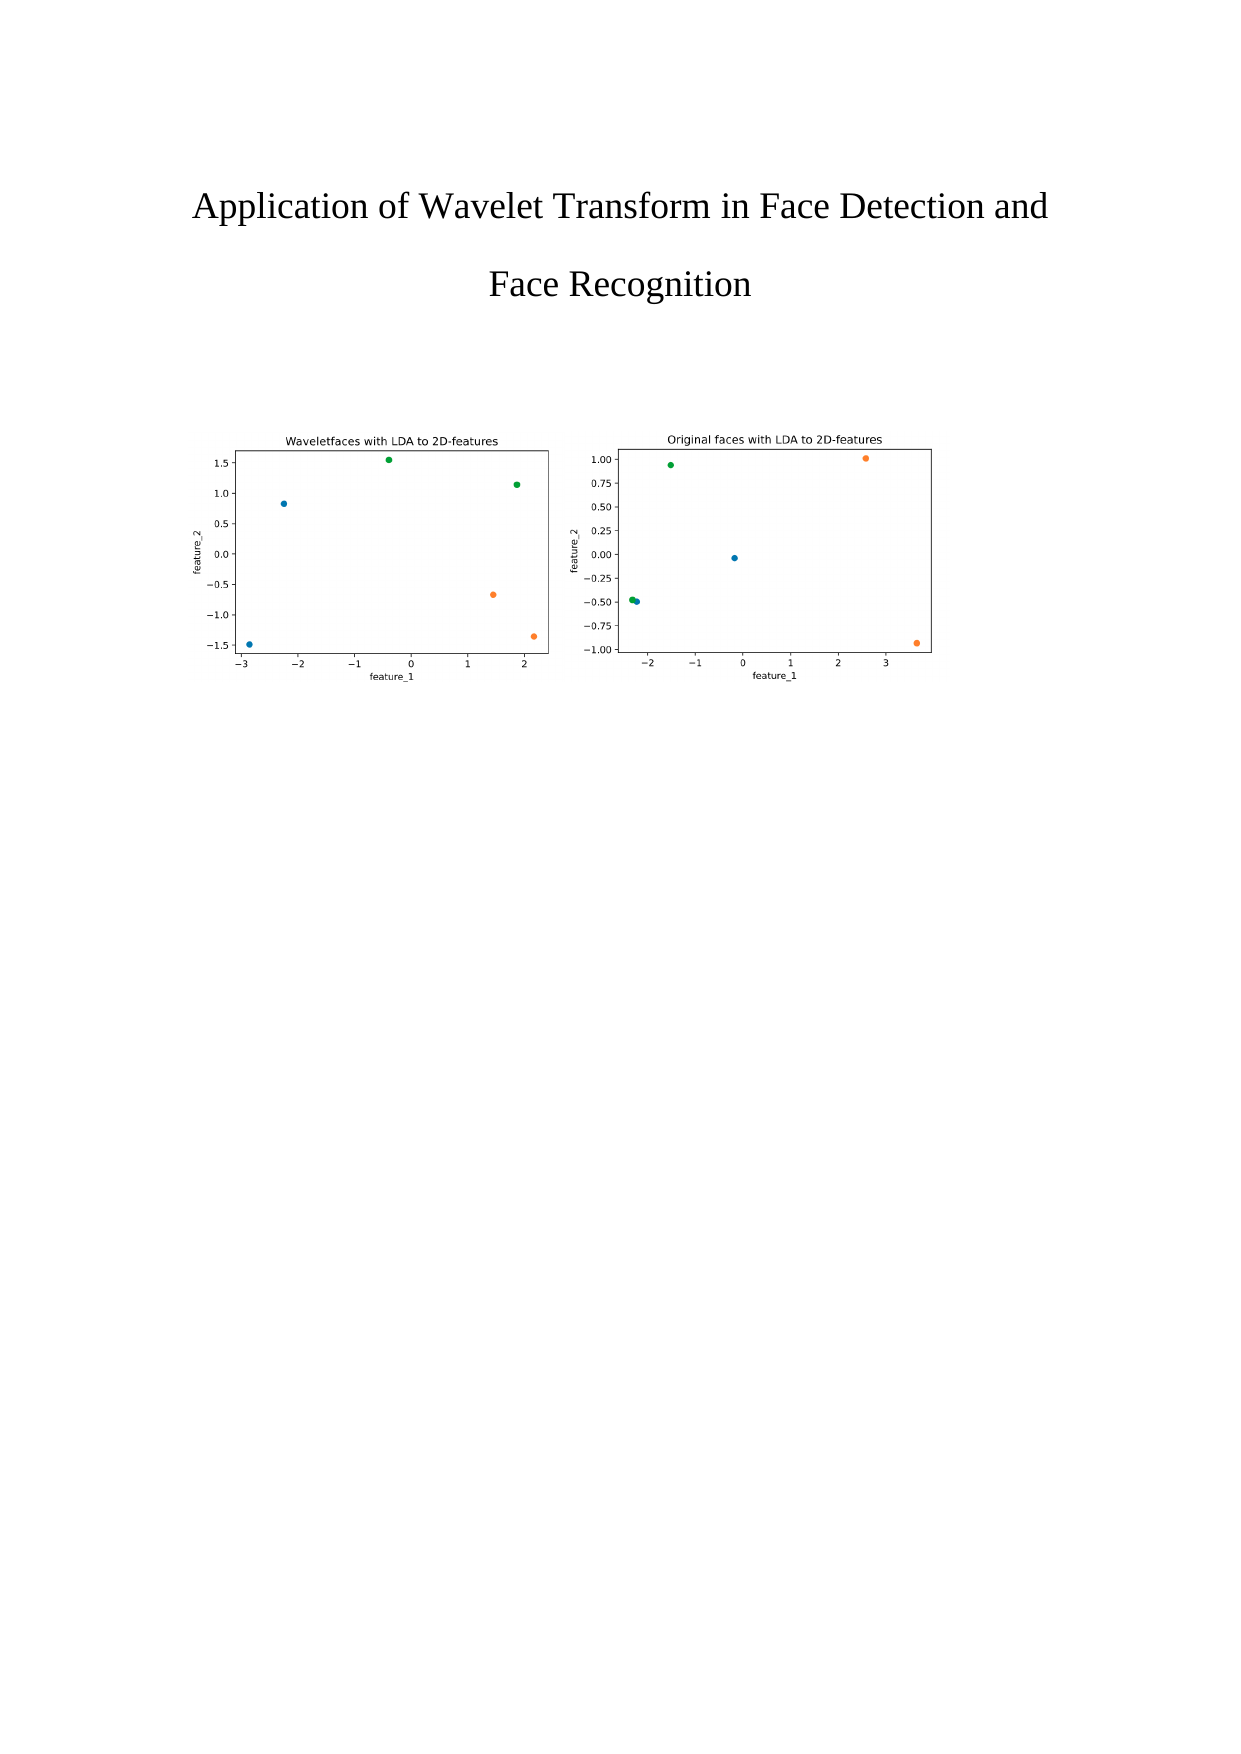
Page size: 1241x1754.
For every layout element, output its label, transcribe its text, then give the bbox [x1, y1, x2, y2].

text Application of Wavelet Transform in Face Detection and Face Recognition [187, 150, 1053, 304]
picture [187, 431, 951, 682]
